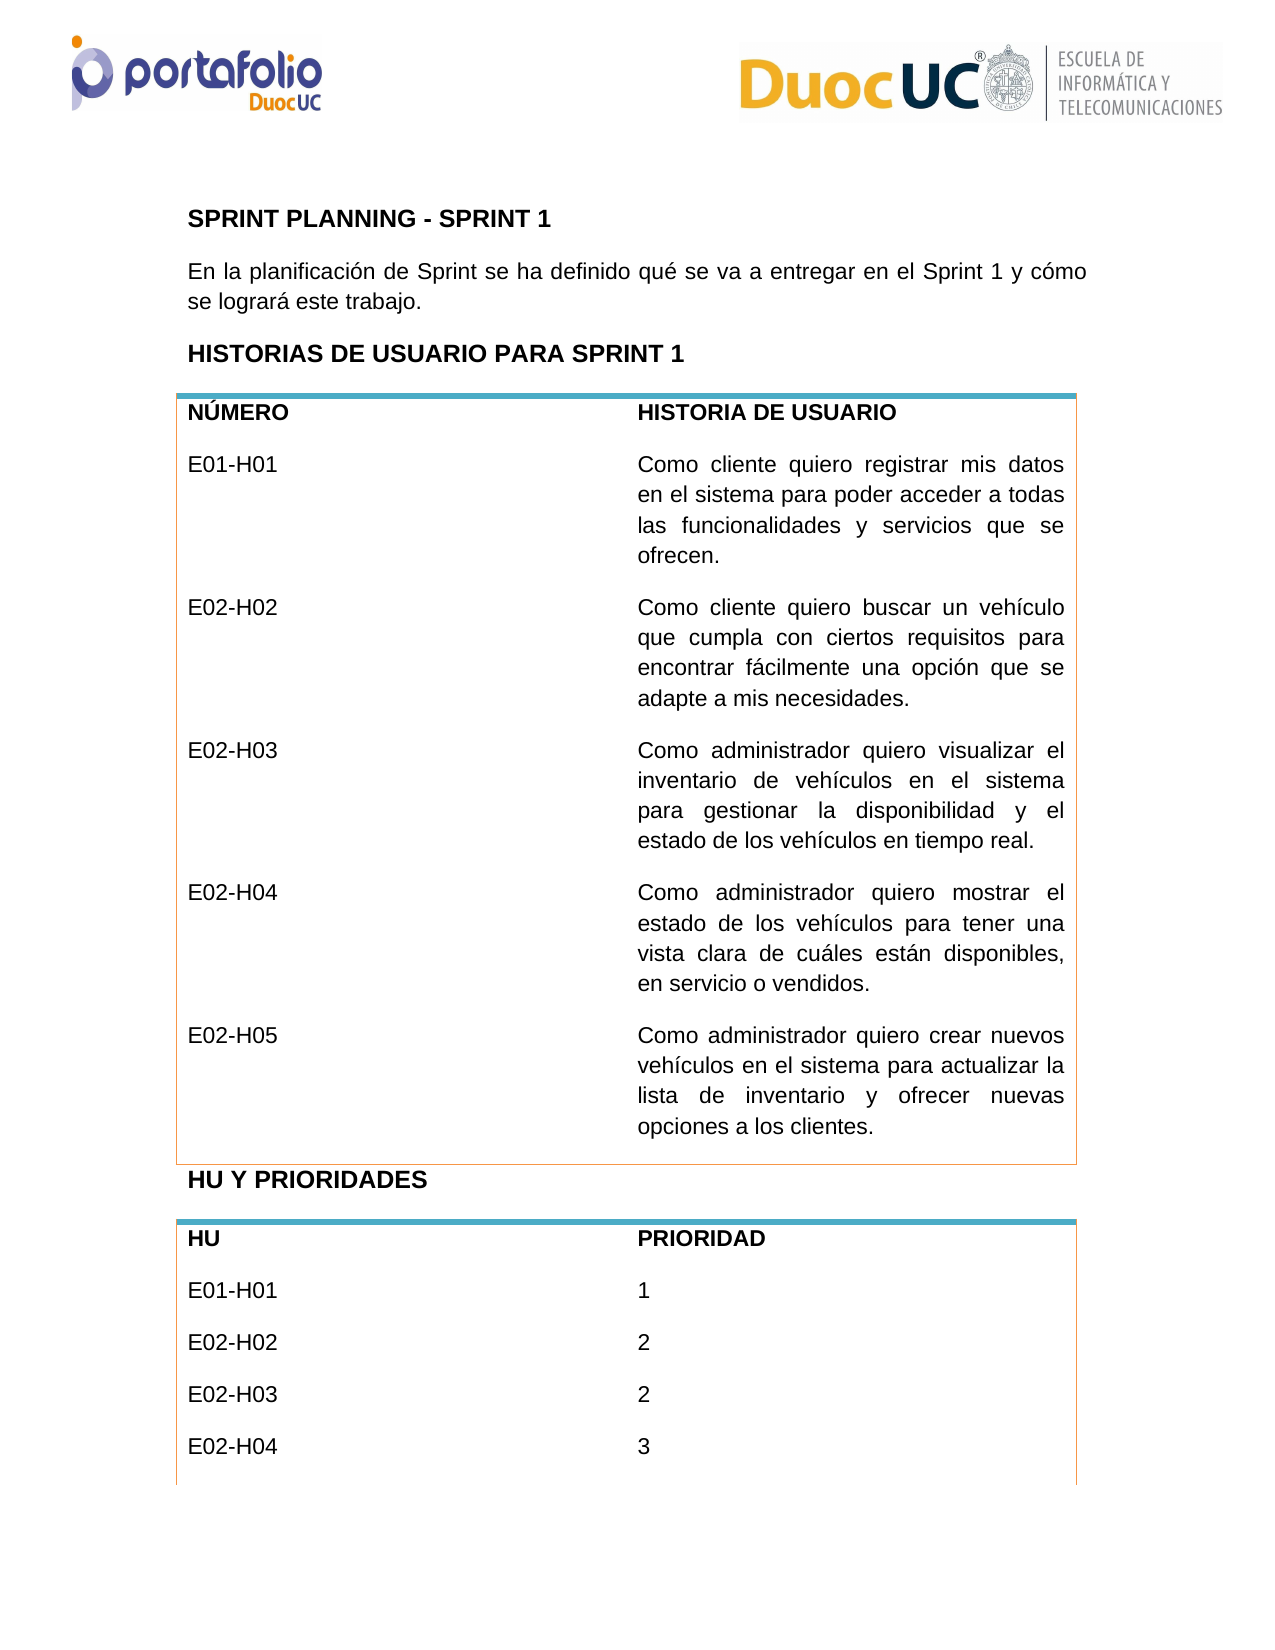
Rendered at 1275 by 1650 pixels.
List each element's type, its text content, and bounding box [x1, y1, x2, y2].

table_cell E02-H03 [177, 737, 626, 878]
table_cell E02-H05 [177, 1022, 626, 1164]
table_cell Como administrador quiero crear nuevos vehículos en el sistema para actualizar la lista de inventario y ofrecer nuevas opciones a los clientes. [627, 1022, 1076, 1164]
table_cell Como cliente quiero registrar mis datos en el sistema para poder acceder a todas las funcionalidades y servicios que se ofrecen. [627, 451, 1076, 593]
table_cell Como administrador quiero mostrar el estado de los vehículos para tener una vista clara de cuáles están disponibles, en servicio o vendidos. [627, 879, 1076, 1021]
table_cell E02-H02 [177, 594, 626, 736]
table_cell E01-H01 [177, 1277, 626, 1328]
text HISTORIAS DE USUARIO PARA SPRINT 1 [187, 339, 1087, 368]
text SPRINT PLANNING - SPRINT 1 [187, 204, 1087, 233]
table_cell Como administrador quiero visualizar el inventario de vehículos en el sistema para gestionar la disponibilidad y el estado de los vehículos en tiempo real. [627, 737, 1076, 878]
picture [739, 42, 1223, 123]
table_header PRIORIDAD [627, 1225, 1076, 1276]
table_cell E02-H04 [177, 1433, 626, 1484]
text HU Y PRIORIDADES [187, 1165, 1087, 1193]
table_cell Como cliente quiero buscar un vehículo que cumpla con ciertos requisitos para encontrar fácilmente una opción que se adapte a mis necesidades. [627, 594, 1076, 736]
table_header HISTORIA DE USUARIO [627, 399, 1076, 450]
table_cell 2 [627, 1329, 1076, 1380]
table_cell E02-H03 [177, 1381, 626, 1432]
table_cell E02-H02 [177, 1329, 626, 1380]
table_header HU [177, 1225, 626, 1276]
table_cell 2 [627, 1381, 1076, 1432]
picture [71, 34, 323, 111]
table_cell E02-H04 [177, 879, 626, 1021]
table_cell 1 [627, 1277, 1076, 1328]
table_cell E01-H01 [177, 451, 626, 593]
text En la planificación de Sprint se ha definido qué se va a entregar en el Sprint 1 y cómo se logrará este trabajo. [187, 258, 1087, 314]
table_cell 3 [627, 1433, 1076, 1484]
table_header NÚMERO [177, 399, 626, 450]
